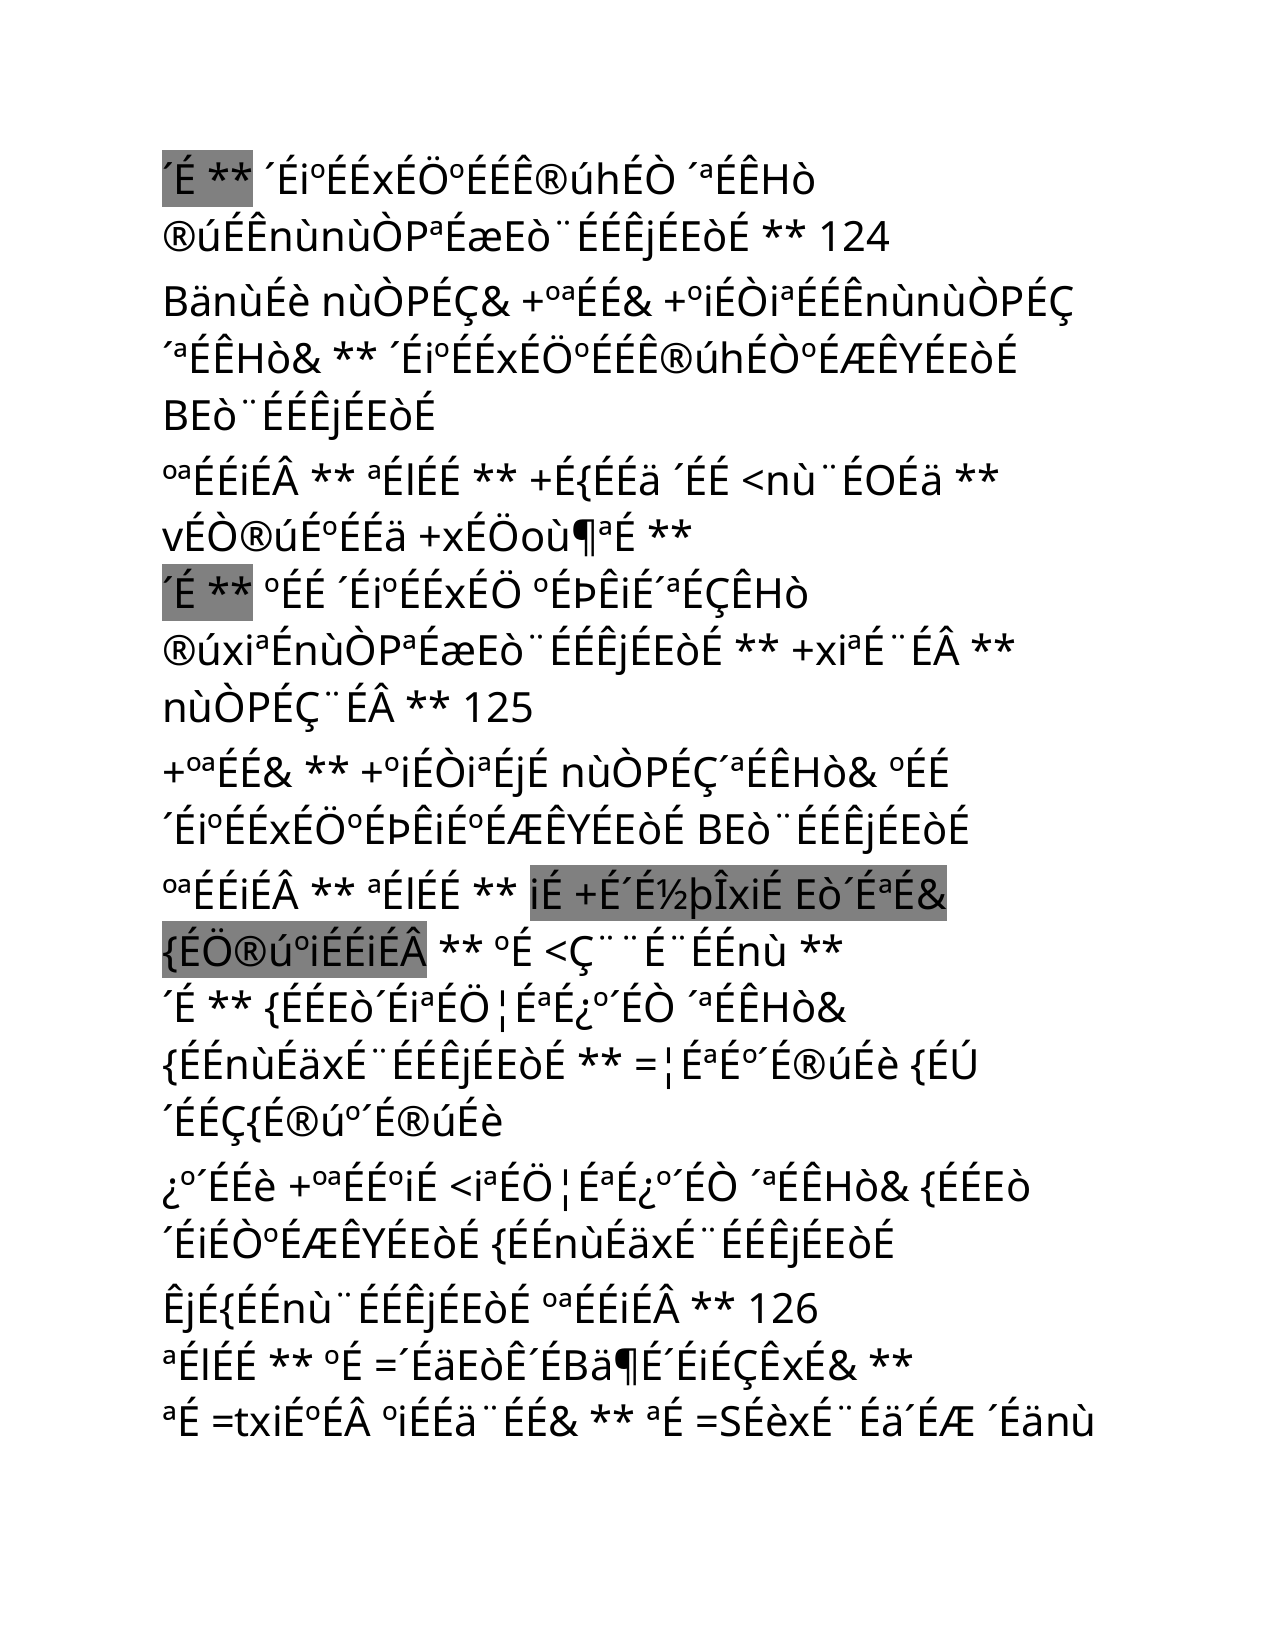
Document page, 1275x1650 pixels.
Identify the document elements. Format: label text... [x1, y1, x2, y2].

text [162, 150, 1111, 263]
text +ºªÉÉ& ** +ºiÉÒiªÉjÉ nùÒPÉÇ´ªÉÊHò& ºÉÉ ´ÉiºÉÉxÉÖºÉÞÊiÉºÉÆÊYÉEòÉ BEò¨ÉÉÊjÉEòÉ [162, 743, 1111, 856]
text ºªÉÉiÉÂ ** ªÉlÉÉ ** iÉ +É´É½þÎxiÉ Eò´ÉªÉ& {ÉÖ®úºiÉÉiÉÂ ** ºÉ <Ç¨¨É¨ÉÉnù ** ´É ** {ÉÉEò´ÉiªÉÖ¦ÉªÉ¿º´ÉÒ ´ªÉÊHò& {ÉÉnùÉäxÉ¨ÉÉÊjÉEòÉ ** =¦ÉªÉº´É®úÉè {ÉÚ´ÉÉÇ{É®úº´É®úÉè [162, 864, 1111, 1148]
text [162, 1279, 1111, 1449]
text BänùÉè nùÒPÉÇ& +ºªÉÉ& +ºiÉÒiªÉÉÊnùnùÒPÉÇ´ªÉÊHò& ** ´ÉiºÉÉxÉÖºÉÉÊ®úhÉÒºÉÆÊYÉEòÉ BEò¨ÉÉÊjÉEòÉ [162, 272, 1111, 442]
text ¿º´ÉÉè +ºªÉÉºiÉ <iªÉÖ¦ÉªÉ¿º´ÉÒ ´ªÉÊHò& {ÉÉEò´ÉiÉÒºÉÆÊYÉEòÉ {ÉÉnùÉäxÉ¨ÉÉÊjÉEòÉ [162, 1157, 1111, 1270]
text ºªÉÉiÉÂ ** ªÉlÉÉ ** +É{ÉÉä ´ÉÉ <nù¨ÉOÉä ** vÉÒ®úÉºÉÉä +xÉÖoù¶ªÉ ** ´É ** ºÉÉ ´ÉiºÉÉxÉÖ ºÉÞÊiÉ´ªÉÇÊHò ®úxiªÉnùÒPªÉæEò¨ÉÉÊjÉEòÉ ** +xiªÉ¨ÉÂ ** nùÒPÉÇ¨ÉÂ ** 125 [162, 451, 1111, 734]
